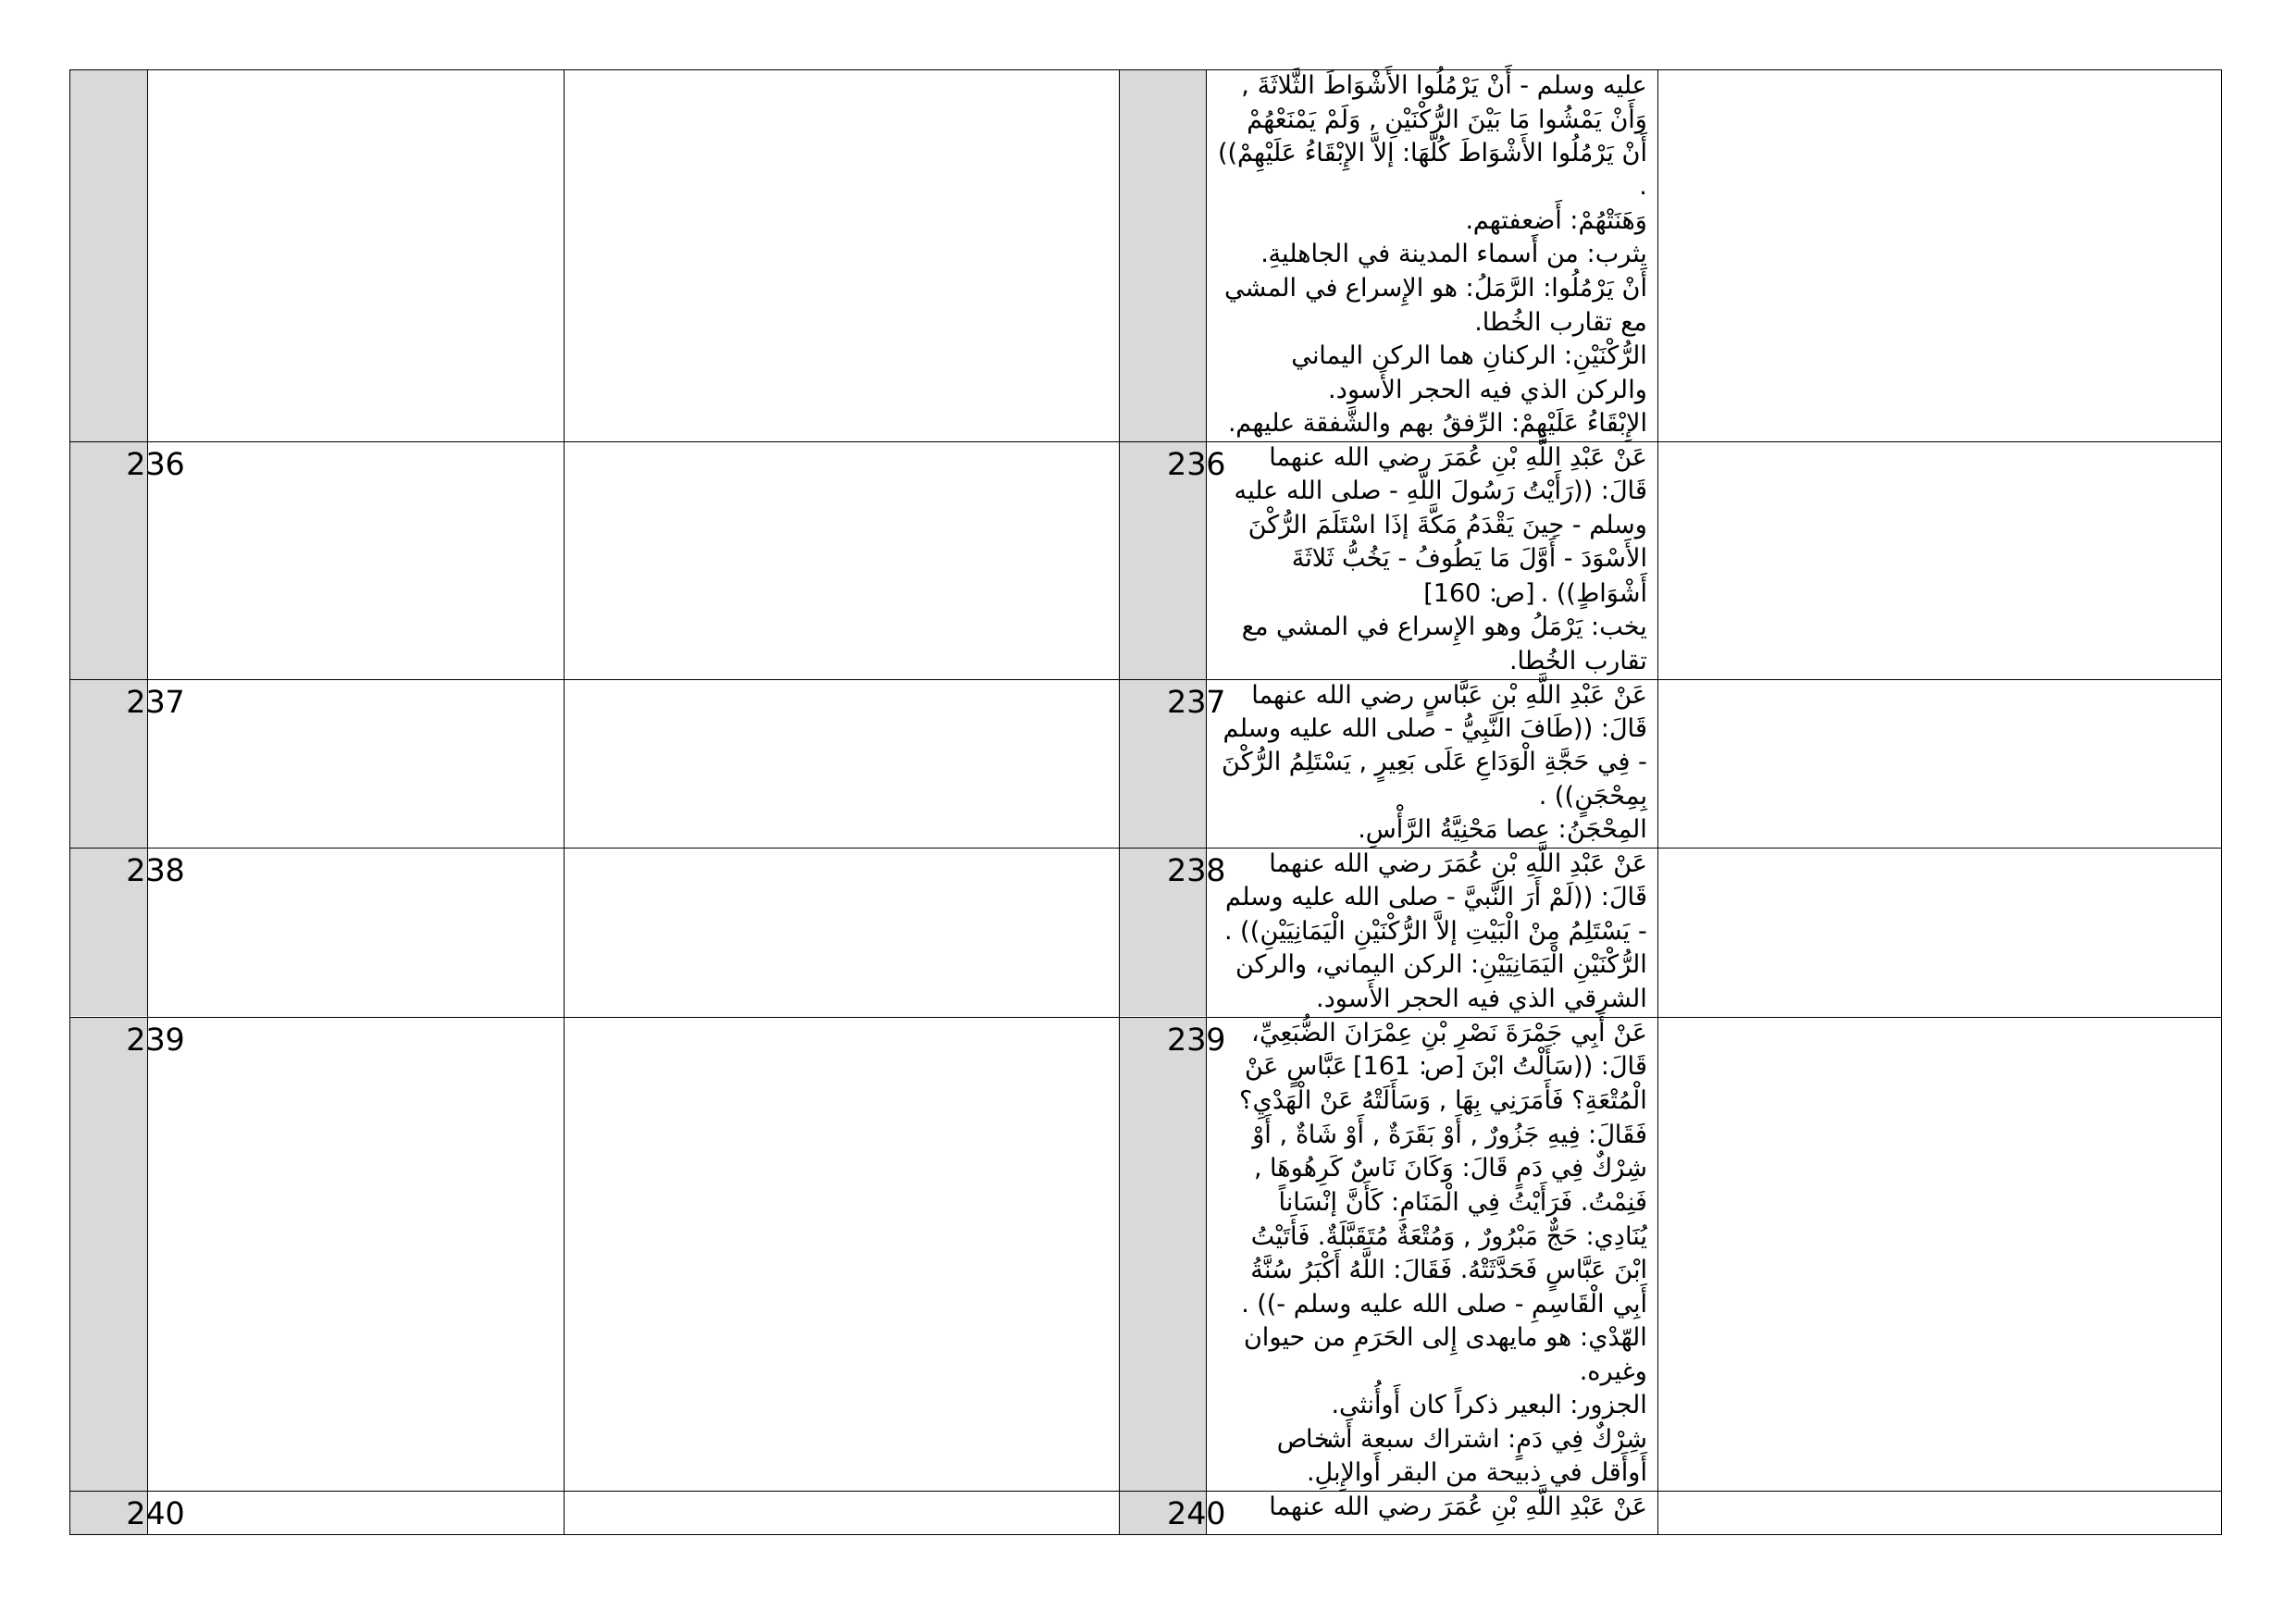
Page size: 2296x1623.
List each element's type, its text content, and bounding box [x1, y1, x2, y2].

table_cell [1120, 1492, 1206, 1534]
table_cell [565, 70, 1119, 441]
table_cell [1207, 70, 1657, 441]
table_cell عَنْ أَبِي جَمْرَةَ نَصْرِ بْنِ عِمْرَانَ الضُّبَعِيِّ، قَالَ: ((سَأَلْتُ ابْنَ [ص: 161] عَبَّاسٍ عَنْ الْمُتْعَةِ؟ فَأَمَرَنِي بِهَا , وَسَأَلَتْهُ عَنْ الْهَدْيِ؟ فَقَالَ: فِيهِ جَزُورٌ , أَوْ بَقَرَةٌ , أَوْ شَاةٌ , أَوْ شِرْكٌ فِي دَمٍ قَالَ: وَكَانَ نَاسٌ كَرِهُوهَا , فَنِمْتُ. فَرَأَيْتُ فِي الْمَنَامِ: كَأَنَّ إنْسَاناً يُنَادِي: حَجٌّ مَبْرُورٌ , وَمُتْعَةٌ مُتَقَبَّلَةٌ. فَأَتَيْتُ ابْنَ عَبَّاسٍ فَحَدَّثَتْهُ. فَقَالَ: اللَّهُ أَكْبَرُ سُنَّةُ أَبِي الْقَاسِمِ - صلى الله عليه وسلم -)) . الهّدْي: هو مايهدى إِلى الحَرَمِ من حيوان وغيره. الجزور: البعير ذكراً كان أَوأُنثى. شِرْكٌ فِي دَمٍ: اشتراك سبعة أَشخاص أَوأَقل في ذبيحة من البقر أَوالإِبلِ. [1207, 1018, 1657, 1491]
table_cell [148, 849, 564, 1016]
table_cell [148, 70, 564, 441]
table_cell [70, 1492, 147, 1534]
table_cell عَنْ عَبْدِ اللَّهِ بْنِ عُمَرَ رضي الله عنهما قَالَ: ((لَمْ أَرَ النَّبيَّ - صلى الله عليه وسلم - يَسْتَلِمُ مِنْ الْبَيْتِ إلاَّ الرُّكْنَيْنِ الْيَمَانِيَيْنِ)) . الرُّكْنَيْنِ الْيَمَانِيَيْنِ: الركن اليماني، والركن الشرقي الذي فيه الحجر الأَسود. [1207, 849, 1657, 1016]
table_cell [1120, 1018, 1206, 1491]
table_cell عَنْ عَبْدِ اللَّهِ بْنِ عُمَرَ رضي الله عنهما قَالَ: ((رَأَيْتُ رَسُولَ اللَّهِ - صلى الله عليه وسلم - حِينَ يَقْدَمُ مَكَّةَ إذَا اسْتَلَمَ الرُّكْنَ الأَسْوَدَ - أَوَّلَ مَا يَطُوفُ - يَخُبُّ ثَلاثَةَ أَشْوَاطٍ)) . [ص: 160] يخب: يَرْمَلُ وهو الإِسراع في المشي مع تقارب الخُطا. [1207, 442, 1657, 679]
table_cell [148, 442, 564, 679]
table_cell [1658, 70, 2221, 441]
table_cell [148, 680, 564, 848]
table_cell [1120, 849, 1206, 1016]
table_cell [565, 849, 1119, 1016]
table_cell [1658, 849, 2221, 1016]
table_cell [70, 1018, 147, 1491]
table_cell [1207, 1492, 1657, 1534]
table_cell [70, 680, 147, 848]
table_cell [1658, 680, 2221, 848]
table_cell [148, 1018, 564, 1491]
table_cell [70, 442, 147, 679]
table_cell [1120, 680, 1206, 848]
table_cell [565, 1018, 1119, 1491]
table_cell [70, 70, 147, 441]
table_cell [1120, 70, 1206, 441]
table_cell [70, 849, 147, 1016]
table_cell [1658, 442, 2221, 679]
table_cell [565, 442, 1119, 679]
table_cell [565, 1492, 1119, 1534]
table_cell عَنْ عَبْدِ اللَّهِ بْنِ عَبَّاسٍ رضي الله عنهما قَالَ: ((طَافَ النَّبِيُّ - صلى الله عليه وسلم - فِي حَجَّةِ الْوَدَاعِ عَلَى بَعِيرٍ , يَسْتَلِمُ الرُّكْنَ بِمِحْجَنٍ)) . المِحْجَنُ: عصا مَحْنِيَّةُ الرَّأْسِ. [1207, 680, 1657, 848]
table_cell [148, 1492, 564, 1534]
table_cell [1658, 1492, 2221, 1534]
table_cell [565, 680, 1119, 848]
table_cell [1120, 442, 1206, 679]
table_cell [1658, 1018, 2221, 1491]
